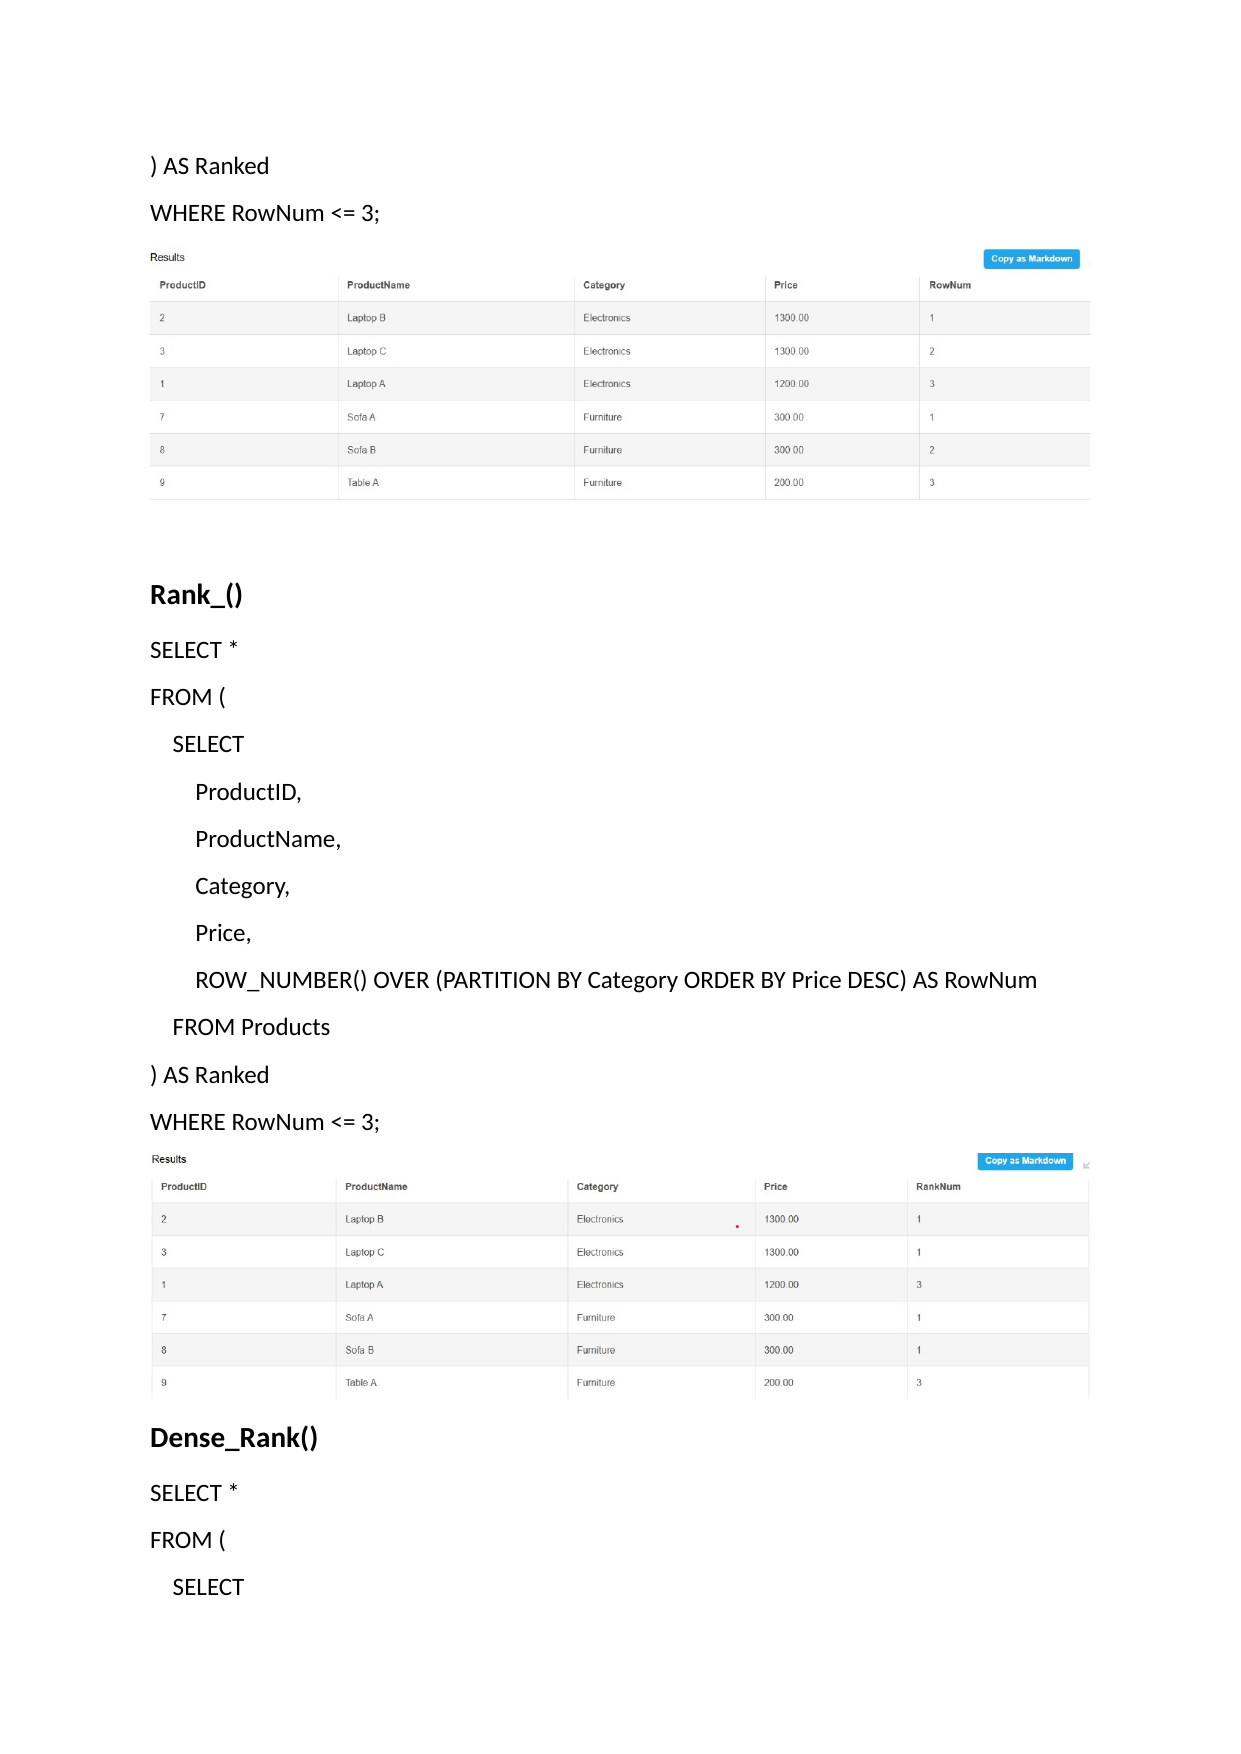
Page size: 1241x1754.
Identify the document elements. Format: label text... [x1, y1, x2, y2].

text ROW_NUMBER() OVER (PARTITION BY Category ORDER BY Price DESC) AS RowNum [150, 964, 1090, 995]
text WHERE RowNum <= 3; [150, 1106, 1090, 1136]
text Category, [150, 870, 1090, 901]
text Rank_() [150, 576, 1090, 612]
text FROM ( [150, 681, 1090, 712]
picture [150, 244, 1091, 504]
text ) AS Ranked [150, 150, 1090, 181]
text SELECT * [150, 634, 1090, 664]
text WHERE RowNum <= 3; [150, 197, 1090, 228]
picture [150, 1153, 1091, 1399]
text ProductID, [150, 776, 1090, 806]
text FROM ( [150, 1524, 1090, 1555]
text Price, [150, 917, 1090, 948]
text SELECT [150, 1572, 1090, 1602]
text ) AS Ranked [150, 1059, 1090, 1089]
text SELECT [150, 728, 1090, 759]
text FROM Products [150, 1012, 1090, 1042]
text ProductName, [150, 823, 1090, 853]
text Dense_Rank() [150, 1419, 1090, 1455]
text SELECT * [150, 1477, 1090, 1508]
